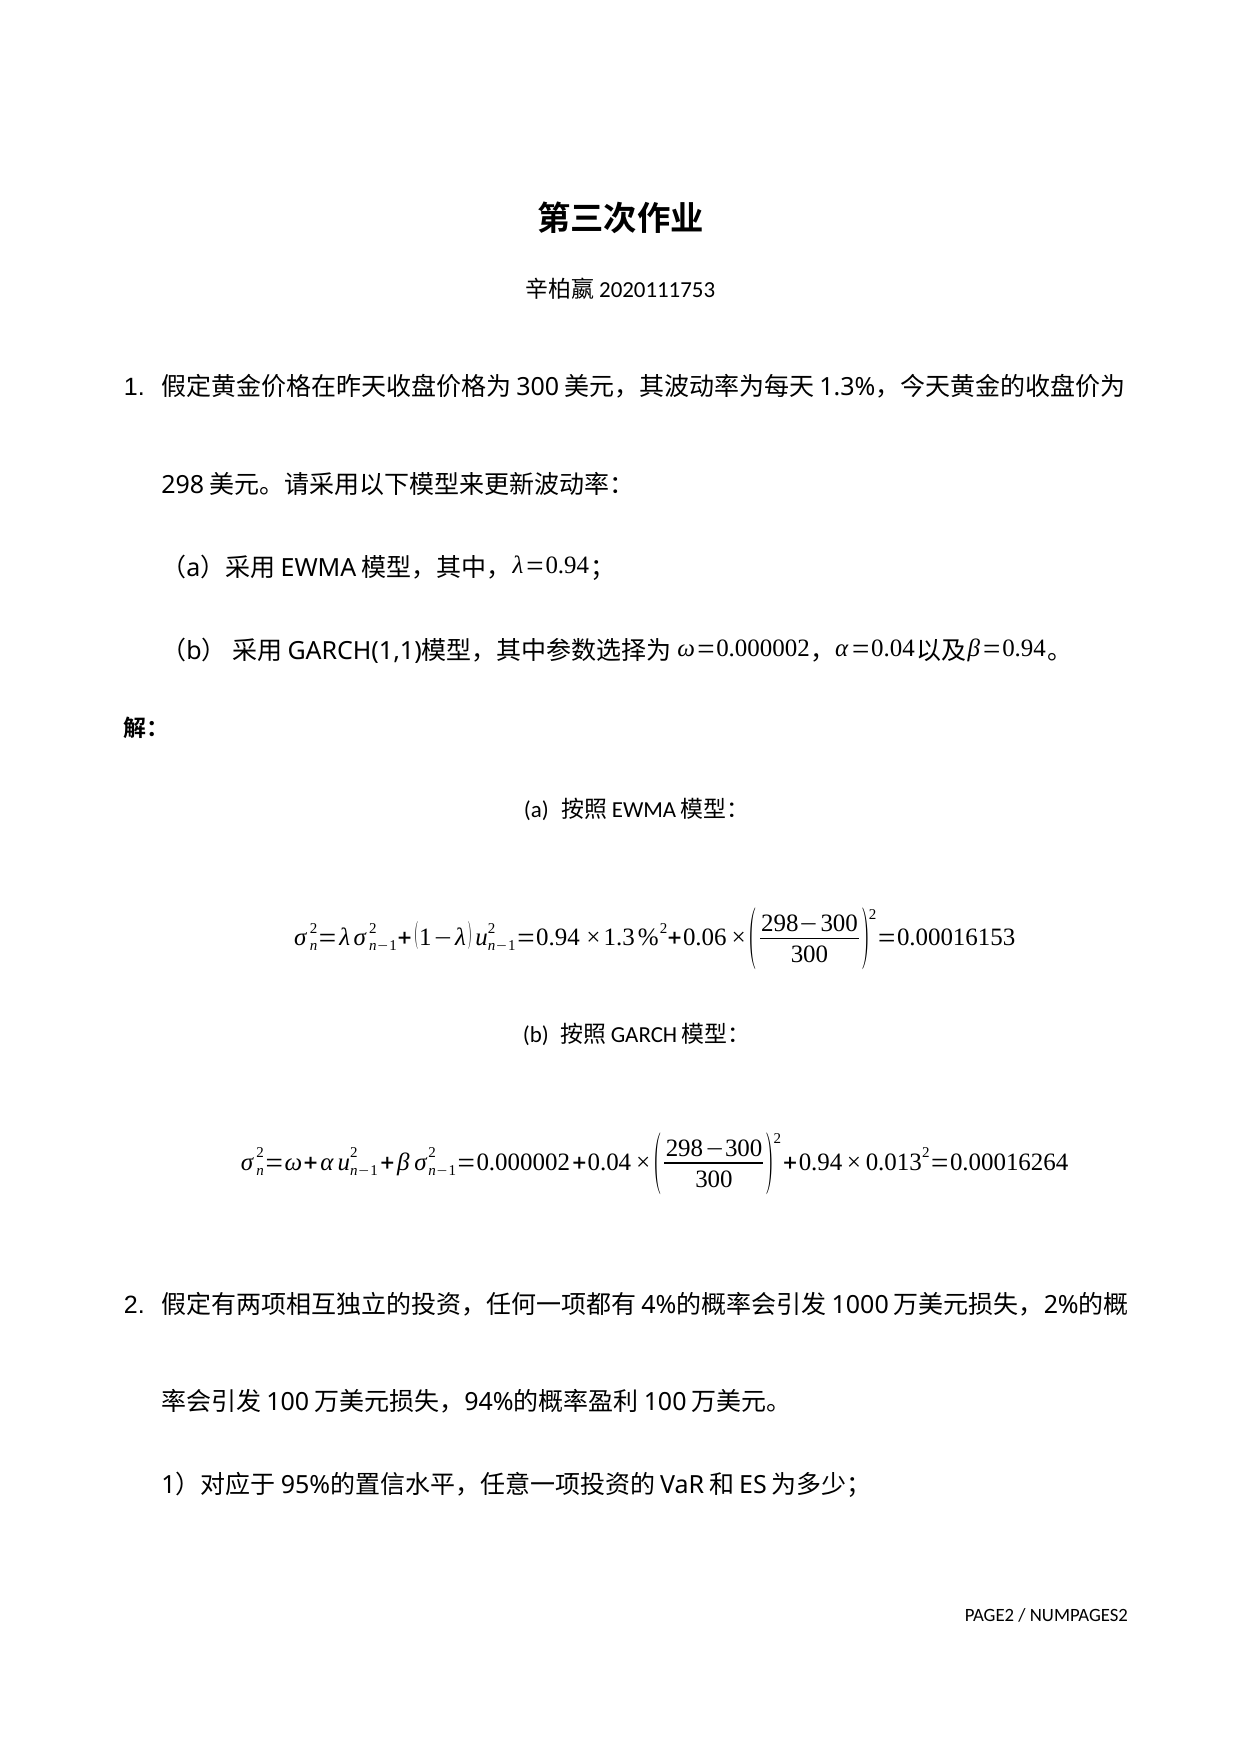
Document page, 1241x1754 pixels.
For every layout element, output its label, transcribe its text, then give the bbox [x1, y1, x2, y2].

table_cell 解： 按照EWMA模型： 按照GARCH模型： [113, 694, 1160, 1270]
text 辛柏嬴 2020111753 [112, 255, 1128, 320]
table_header 假定黄金价格在昨天收盘价格为300美元，其波动率为每天1.3%，今天黄金的收盘价为298美元。请采用以下模型来更新波动率： （a）采用EWMA模型，其中，； （b） 采用GARCH(1,1)模型，其中参数选择为 ，以及。 [113, 352, 1160, 693]
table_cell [113, 1270, 1160, 1528]
text 第三次作业 [112, 183, 1128, 248]
